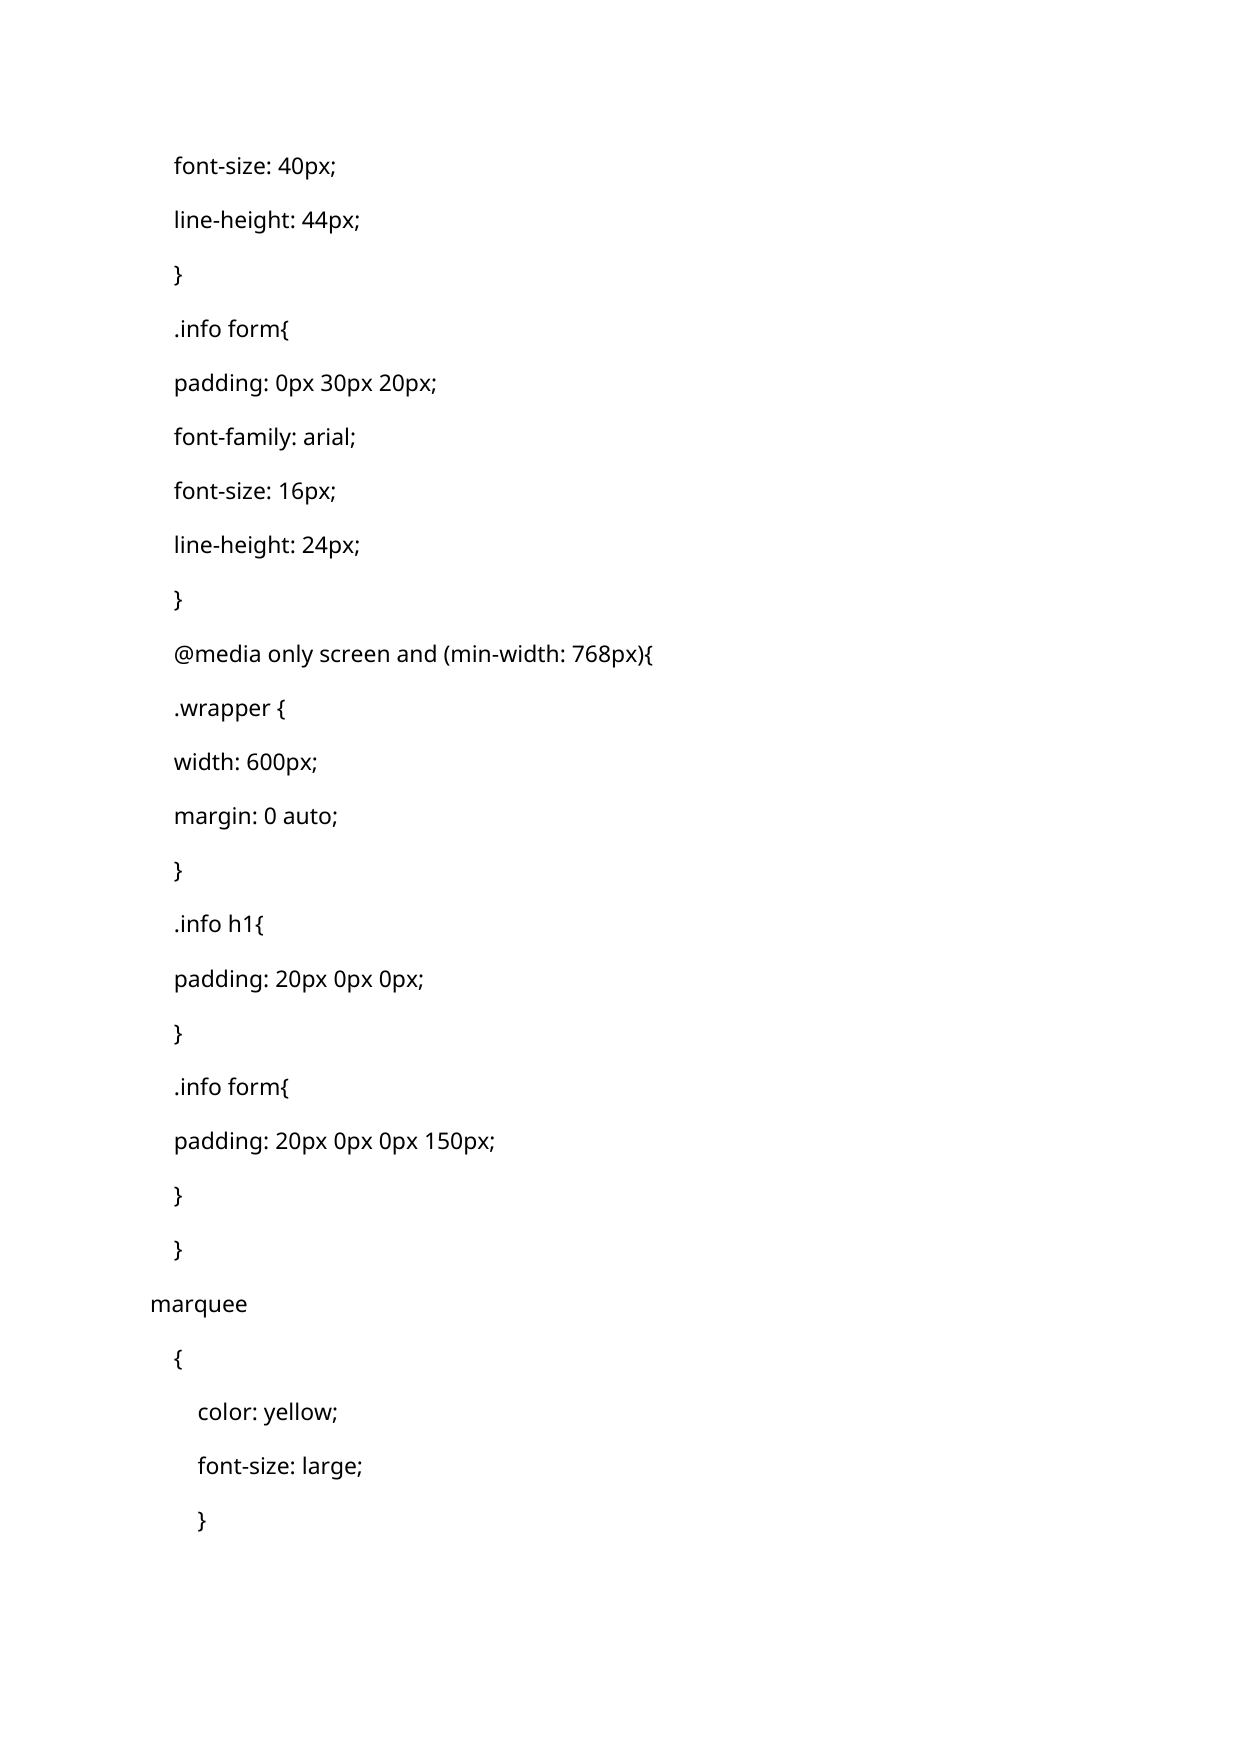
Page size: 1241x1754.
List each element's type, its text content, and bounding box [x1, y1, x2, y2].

text } [150, 258, 1090, 289]
text line-height: 44px; [150, 204, 1090, 235]
text .info h1{ [150, 908, 1090, 939]
text } [150, 1504, 1090, 1535]
text @media only screen and (min-width: 768px){ [150, 637, 1090, 669]
text marquee [150, 1287, 1090, 1319]
text padding: 0px 30px 20px; [150, 367, 1090, 398]
text line-height: 24px; [150, 529, 1090, 560]
text padding: 20px 0px 0px 150px; [150, 1125, 1090, 1156]
text color: yellow; [150, 1396, 1090, 1427]
text .info form{ [150, 1071, 1090, 1102]
text .wrapper { [150, 692, 1090, 723]
text } [150, 1179, 1090, 1210]
text } [150, 583, 1090, 614]
text font-family: arial; [150, 421, 1090, 452]
text } [150, 1233, 1090, 1264]
text padding: 20px 0px 0px; [150, 962, 1090, 994]
text width: 600px; [150, 746, 1090, 777]
text margin: 0 auto; [150, 800, 1090, 831]
text font-size: 16px; [150, 475, 1090, 506]
text font-size: large; [150, 1450, 1090, 1481]
text .info form{ [150, 312, 1090, 344]
text { [150, 1342, 1090, 1373]
text } [150, 854, 1090, 885]
text font-size: 40px; [150, 150, 1090, 181]
text } [150, 1017, 1090, 1048]
